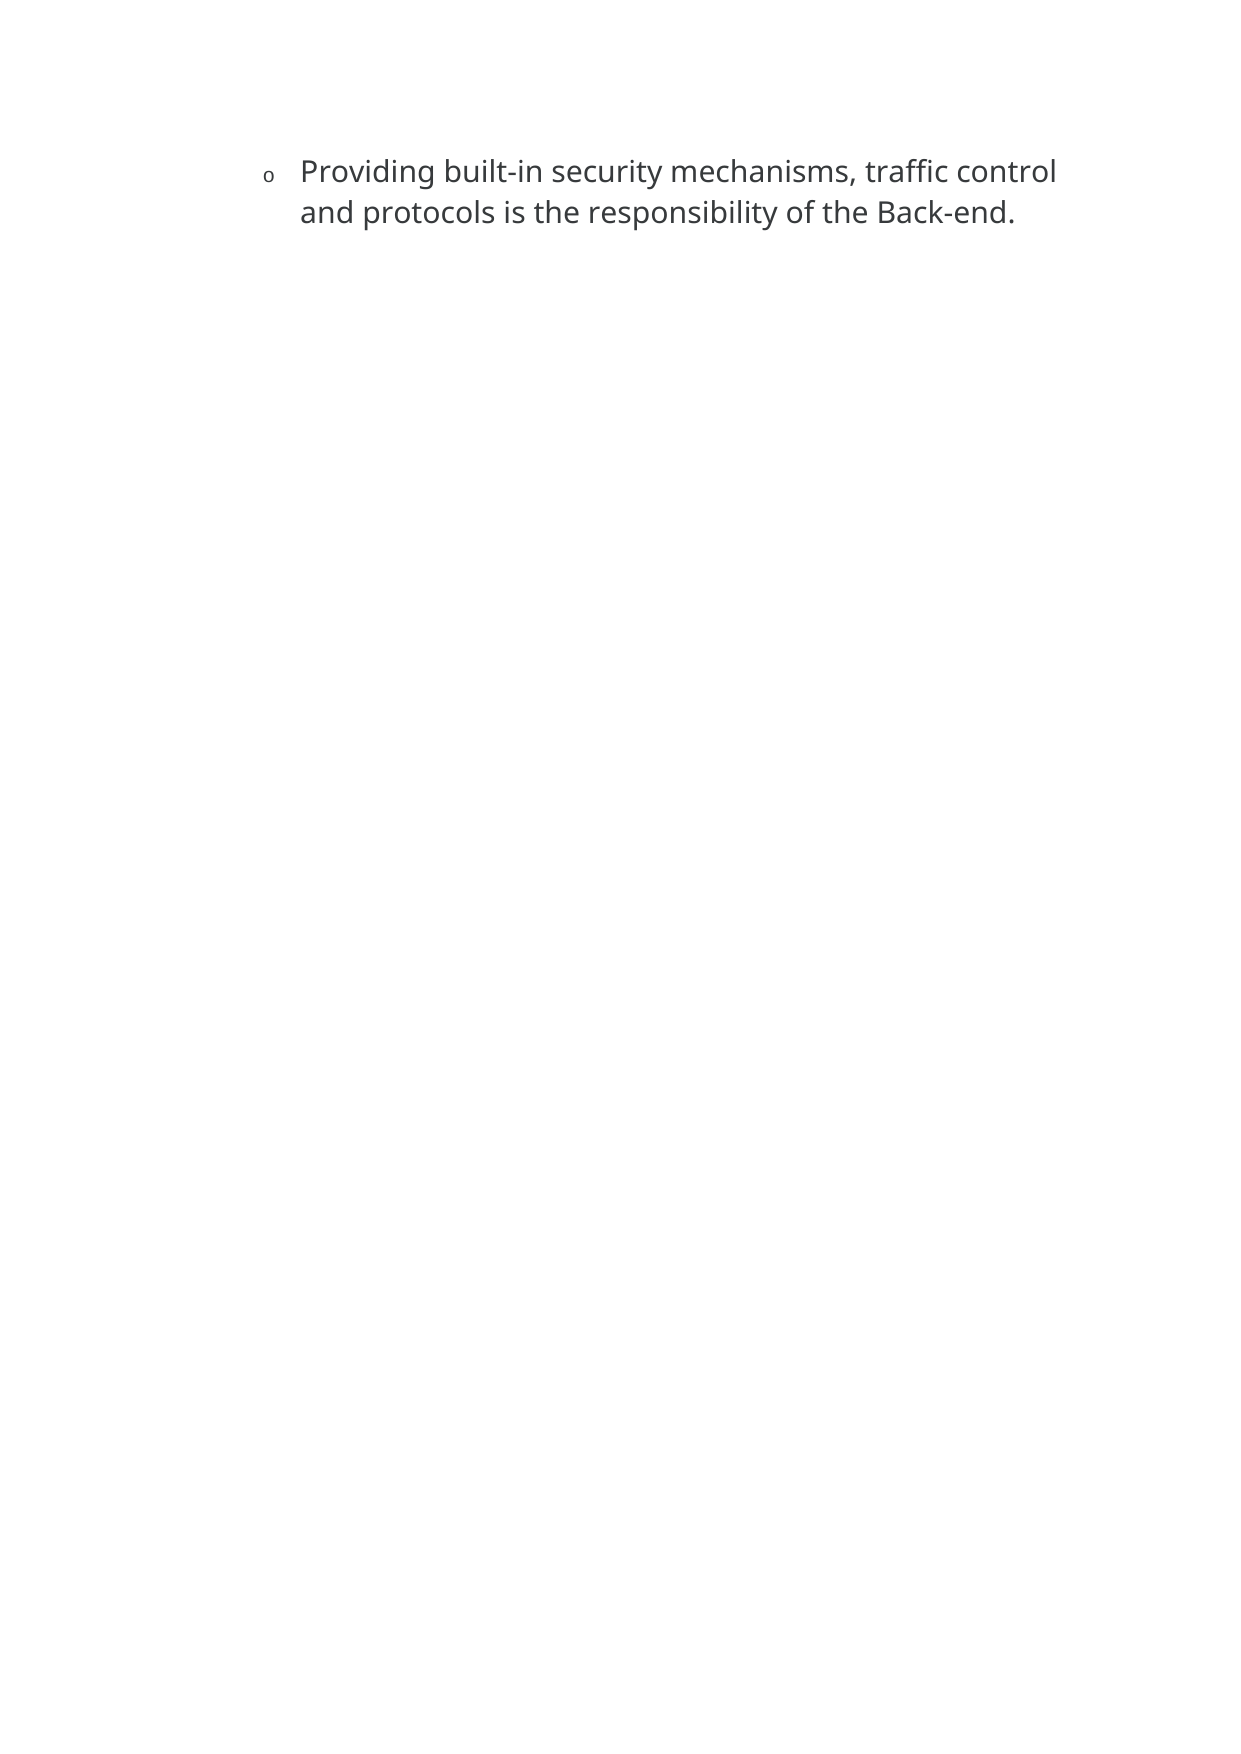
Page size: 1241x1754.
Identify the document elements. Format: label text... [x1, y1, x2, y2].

list Providing built-in security mechanisms, traffic control and protocols is the responsibility of the Back-end. [262, 150, 1090, 232]
